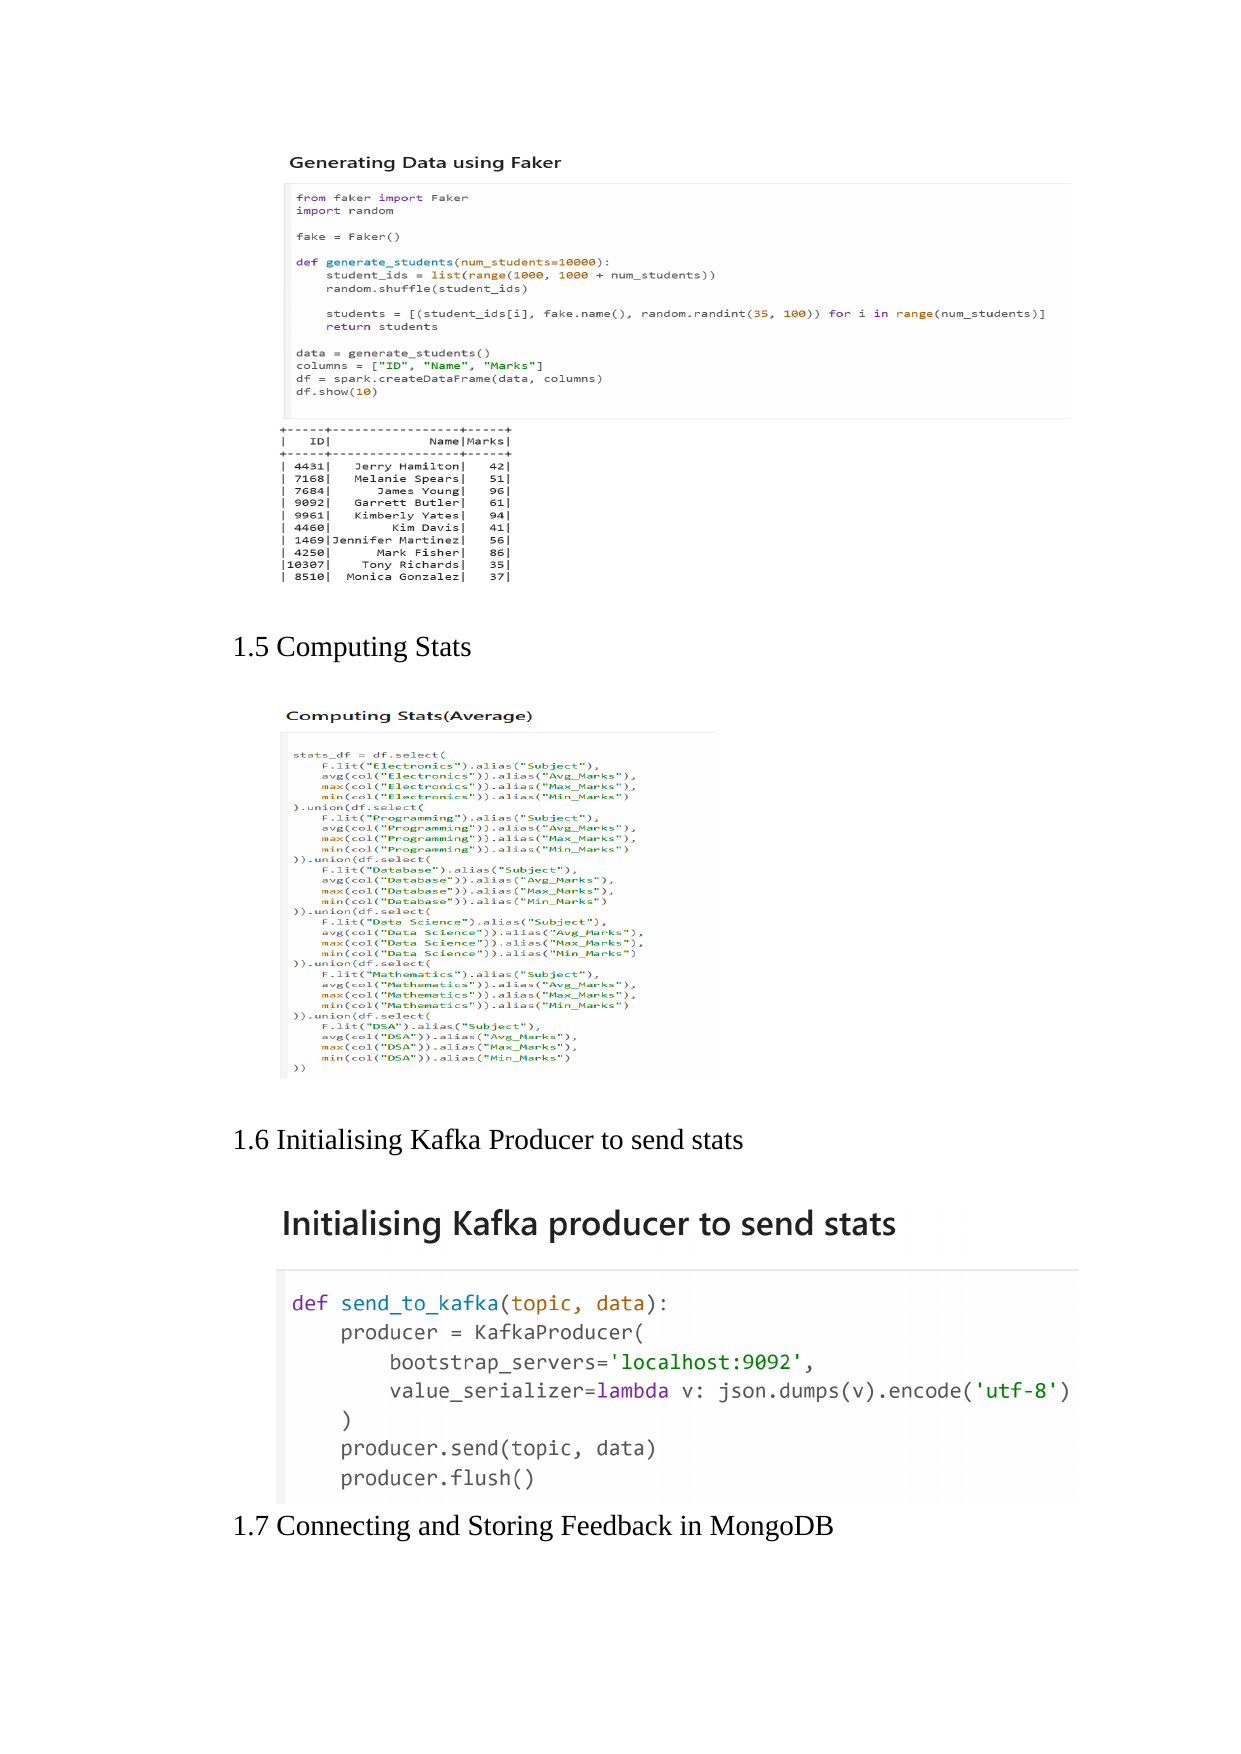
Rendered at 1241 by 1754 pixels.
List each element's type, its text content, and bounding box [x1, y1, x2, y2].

picture [276, 1195, 1079, 1504]
list Initialising Kafka Producer to send stats [232, 1122, 1090, 1156]
list Computing Stats [232, 629, 1090, 663]
picture [276, 702, 717, 1079]
picture [276, 150, 1072, 587]
list Connecting and Storing Feedback in MongoDB [232, 1508, 1090, 1541]
